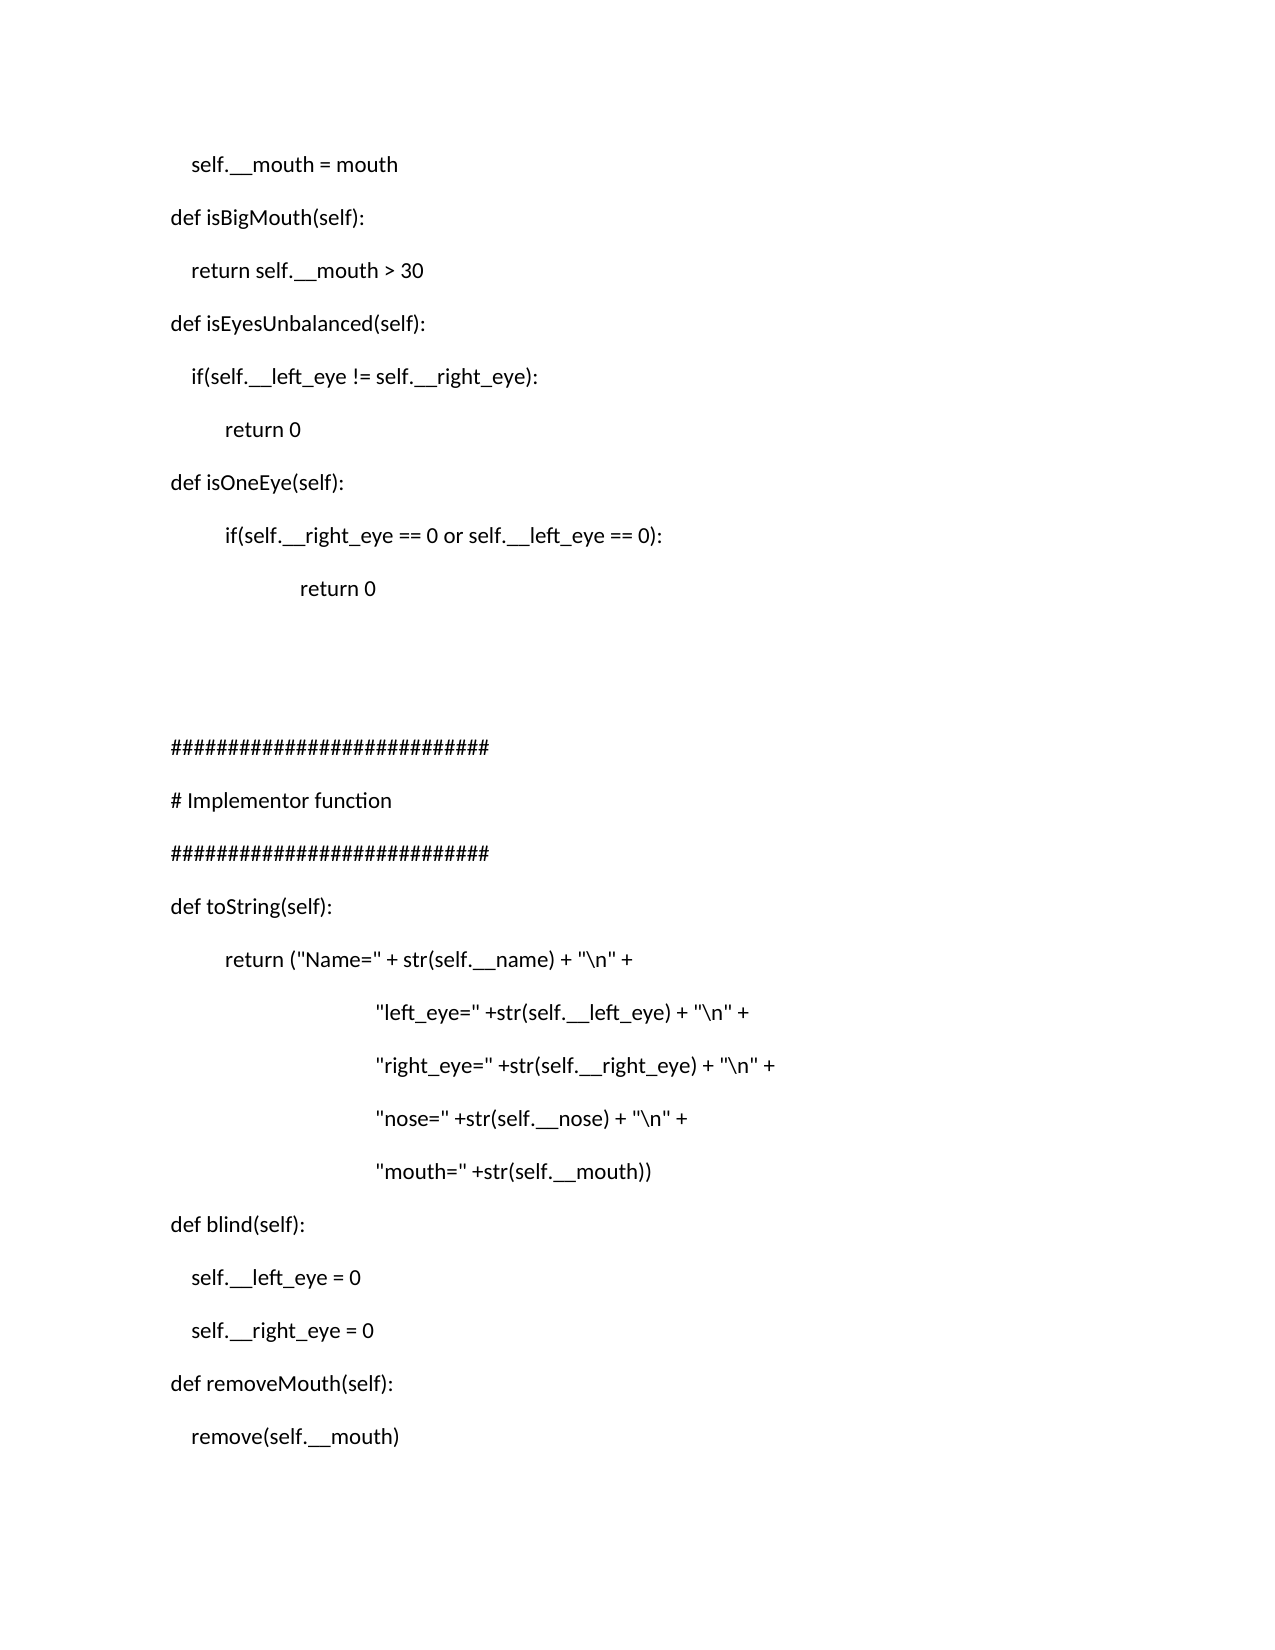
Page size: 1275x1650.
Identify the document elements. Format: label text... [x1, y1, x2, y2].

text def isOneEye(self): [150, 468, 1125, 496]
text def blind(self): [150, 1210, 1125, 1238]
text ############################ [150, 733, 1125, 761]
text if(self.__right_eye == 0 or self.__left_eye == 0): [150, 521, 1125, 549]
text self.__left_eye = 0 [150, 1263, 1125, 1291]
text def removeMouth(self): [150, 1369, 1125, 1397]
text "nose=" +str(self.__nose) + "\n" + [150, 1104, 1125, 1132]
text "right_eye=" +str(self.__right_eye) + "\n" + [150, 1051, 1125, 1079]
text self.__mouth = mouth [150, 150, 1125, 178]
text return 0 [150, 574, 1125, 602]
text return 0 [150, 415, 1125, 443]
text # Implementor function [150, 786, 1125, 814]
text "left_eye=" +str(self.__left_eye) + "\n" + [150, 998, 1125, 1026]
text def isEyesUnbalanced(self): [150, 309, 1125, 337]
text def toString(self): [150, 892, 1125, 920]
text self.__right_eye = 0 [150, 1316, 1125, 1344]
text def isBigMouth(self): [150, 203, 1125, 231]
text if(self.__left_eye != self.__right_eye): [150, 362, 1125, 390]
text "mouth=" +str(self.__mouth)) [150, 1157, 1125, 1185]
text return self.__mouth > 30 [150, 256, 1125, 284]
text remove(self.__mouth) [150, 1422, 1125, 1451]
text return ("Name=" + str(self.__name) + "\n" + [150, 945, 1125, 973]
text ############################ [150, 839, 1125, 867]
